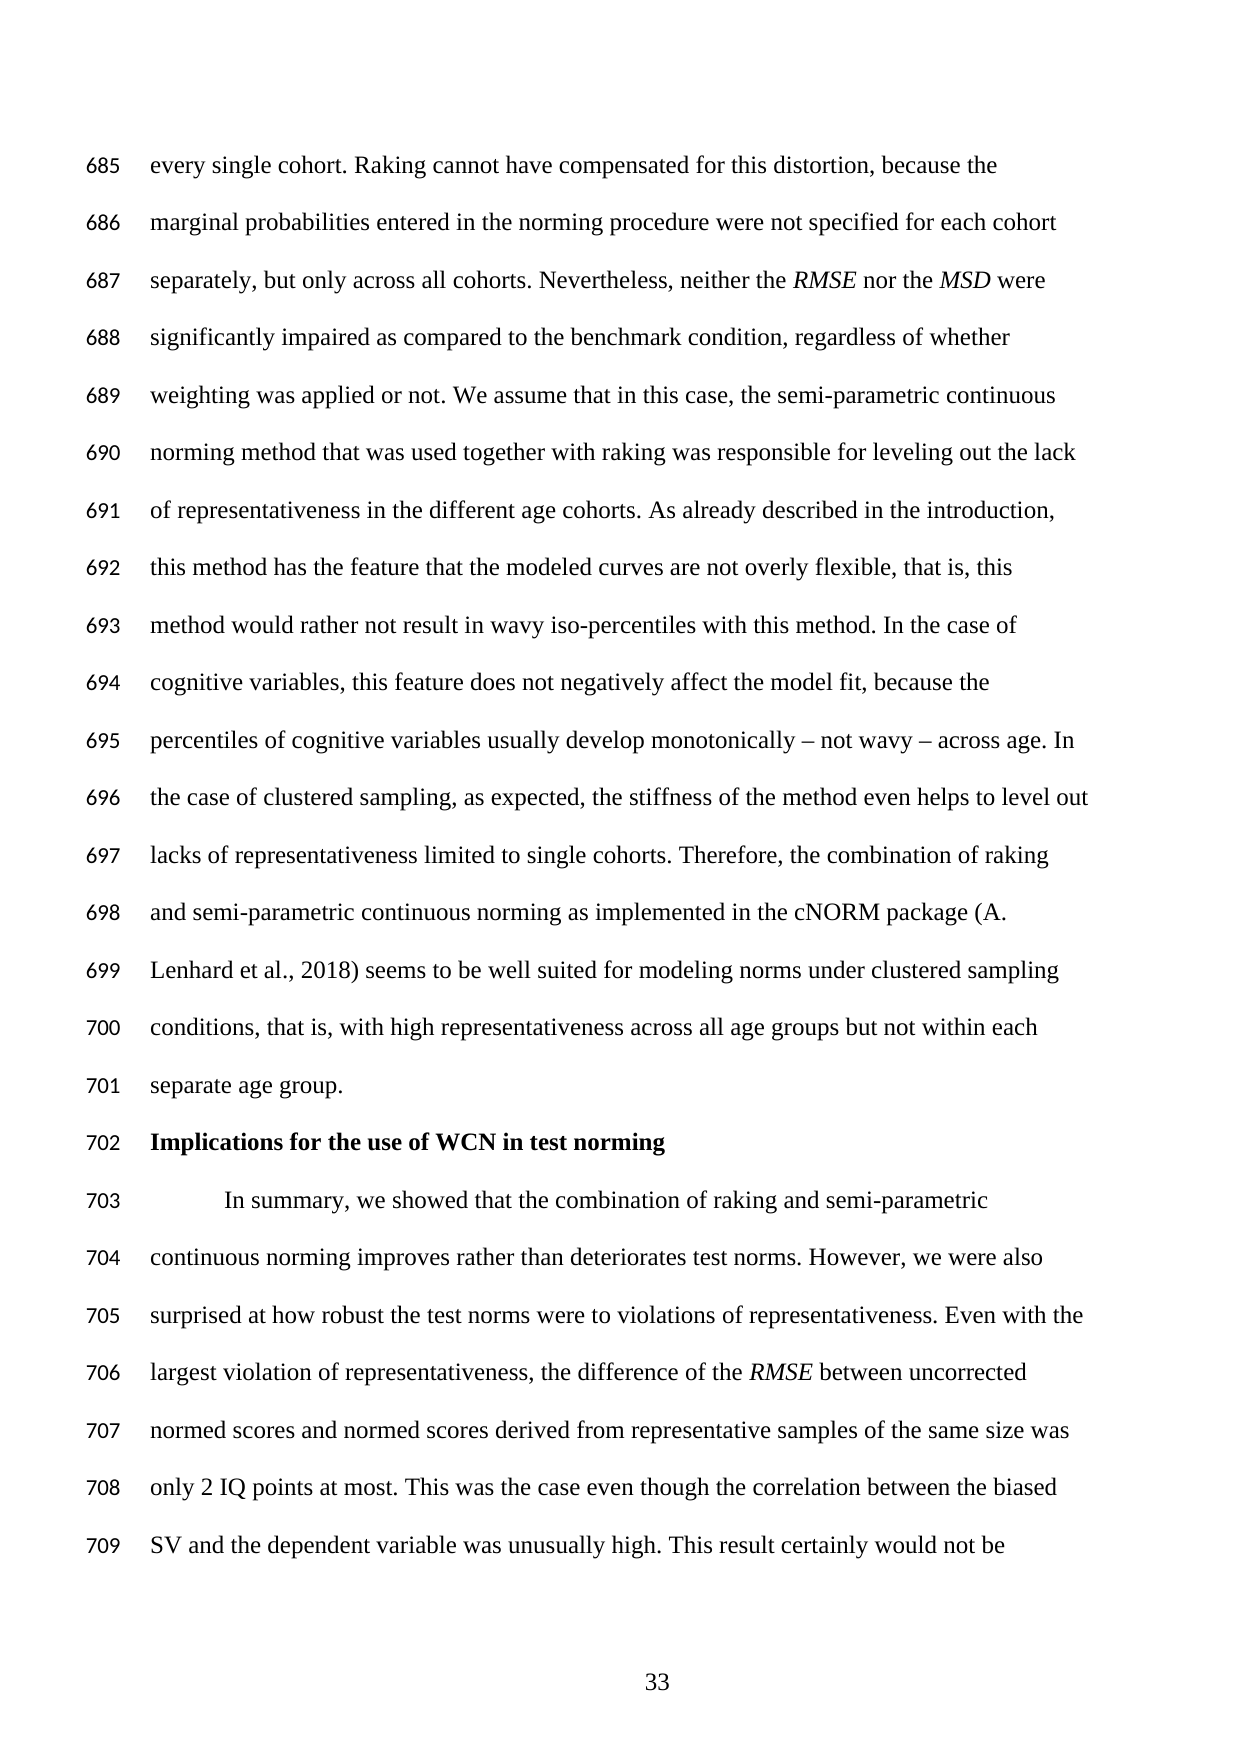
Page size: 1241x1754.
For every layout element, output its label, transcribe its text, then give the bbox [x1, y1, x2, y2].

subtitle Implications for the use of WCN in test norming [150, 1127, 1090, 1156]
